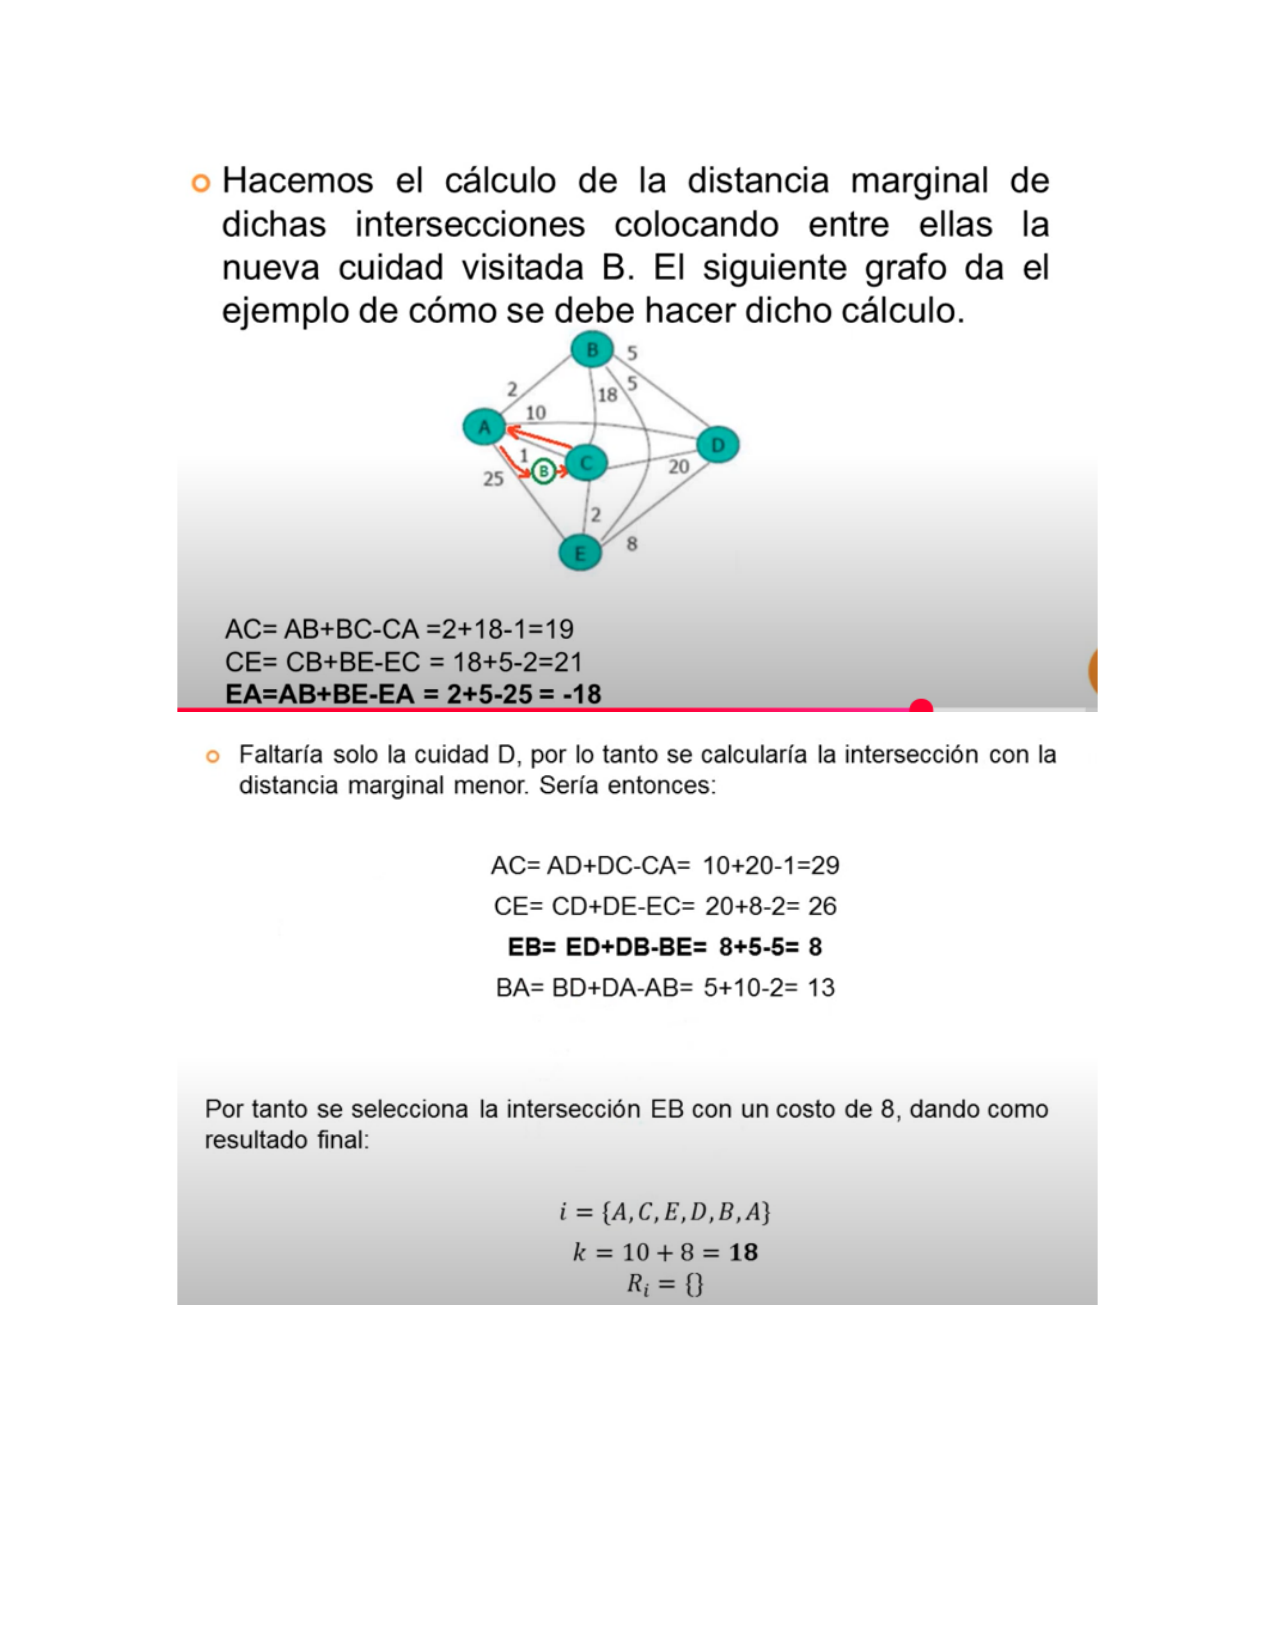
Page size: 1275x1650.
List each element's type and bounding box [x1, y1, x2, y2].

picture [177, 147, 1098, 712]
picture [177, 733, 1098, 1305]
